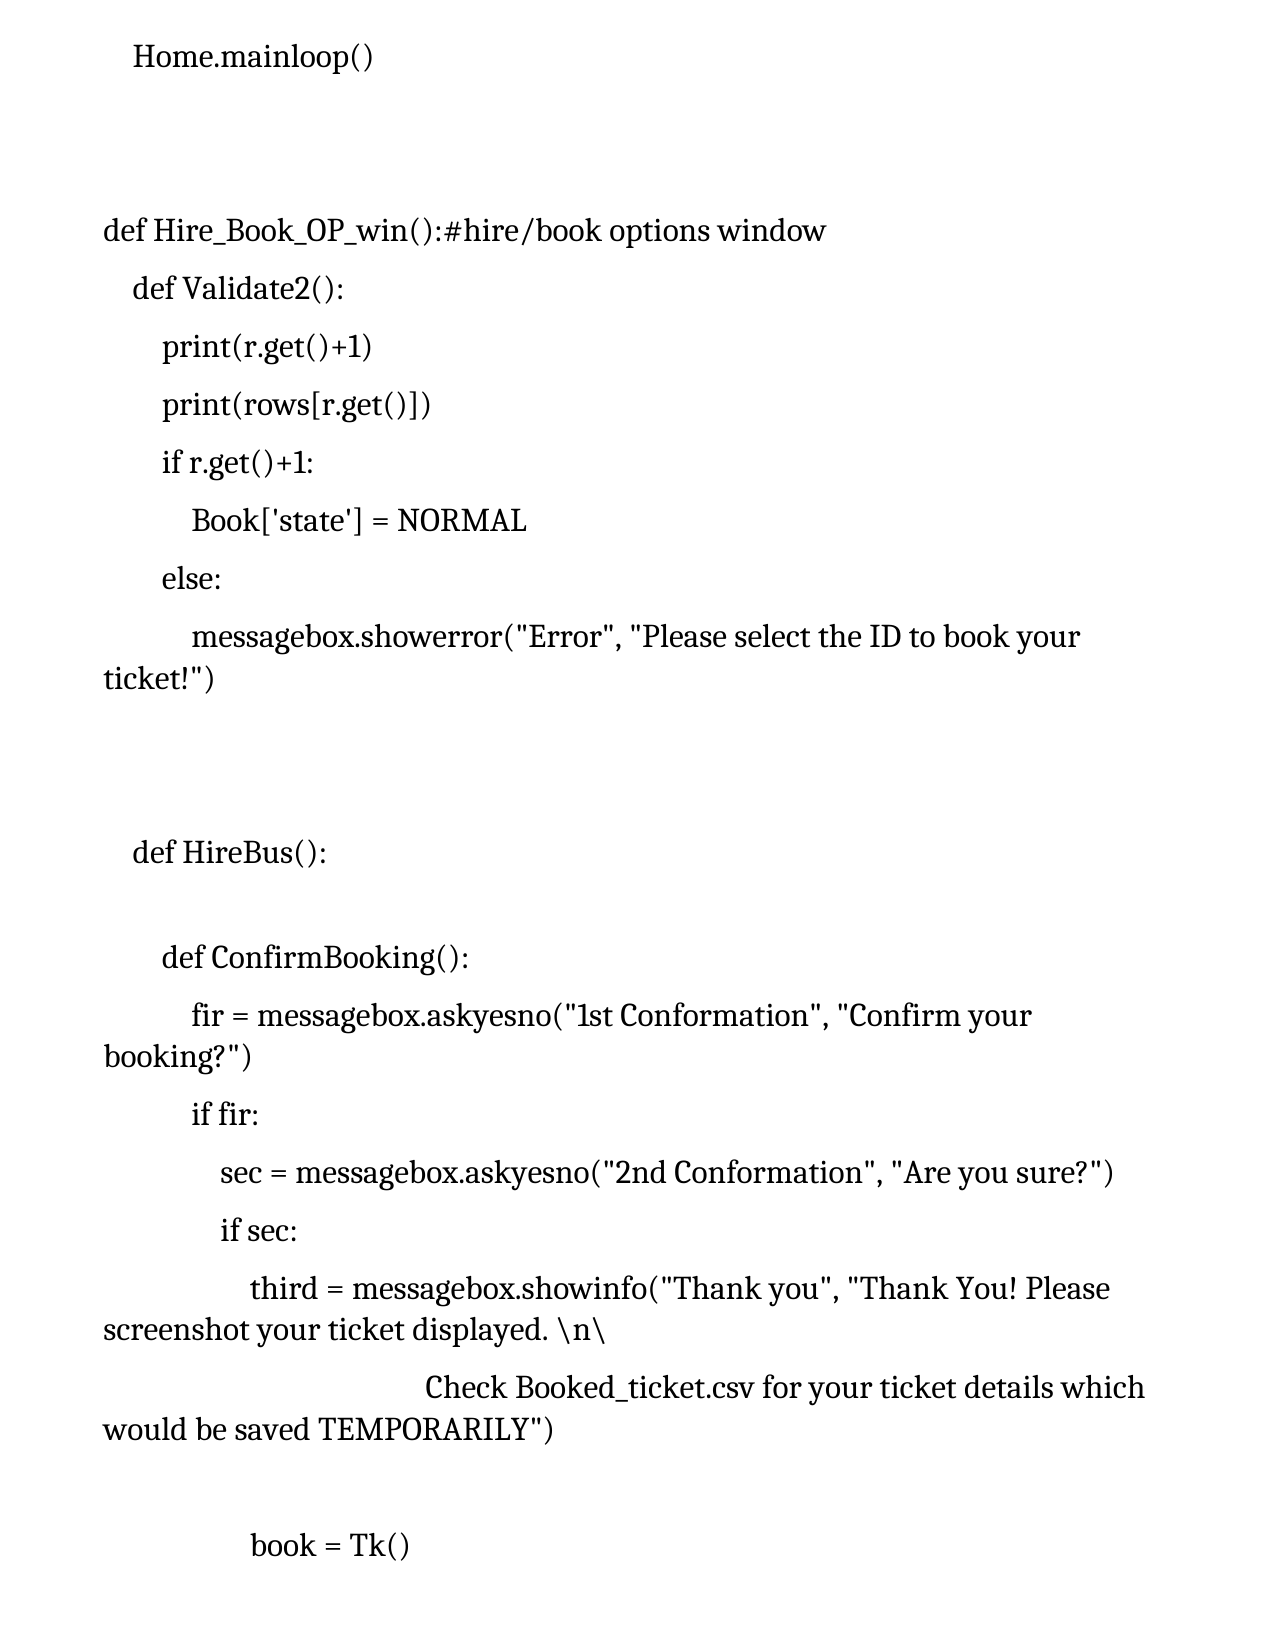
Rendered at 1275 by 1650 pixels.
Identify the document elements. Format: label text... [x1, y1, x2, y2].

text Book['state'] = NORMAL [103, 502, 1162, 540]
text if fir: [103, 1095, 1162, 1134]
text def HireBus(): [103, 833, 1162, 871]
text Home.mainloop() [103, 37, 1162, 76]
text def ConfirmBooking(): [103, 938, 1162, 976]
text messagebox.showerror("Error", "Please select the ID to book your ticket!") [103, 618, 1162, 697]
text Check Booked_ticket.csv for your ticket details which would be saved TEMPORARILY") [103, 1369, 1162, 1448]
text book = Tk() [103, 1526, 1162, 1564]
text else: [103, 560, 1162, 598]
text print(rows[r.get()]) [103, 386, 1162, 424]
text def Hire_Book_OP_win():#hire/book options window [103, 212, 1162, 250]
text def Validate2(): [103, 269, 1162, 308]
text print(r.get()+1) [103, 328, 1162, 366]
text fir = messagebox.askyesno("1st Conformation", "Confirm your booking?") [103, 996, 1162, 1076]
text third = messagebox.showinfo("Thank you", "Thank You! Please screenshot your ticket displayed. \n\ [103, 1269, 1162, 1349]
text if sec: [103, 1211, 1162, 1250]
text sec = messagebox.askyesno("2nd Conformation", "Are you sure?") [103, 1153, 1162, 1192]
text if r.get()+1: [103, 444, 1162, 482]
